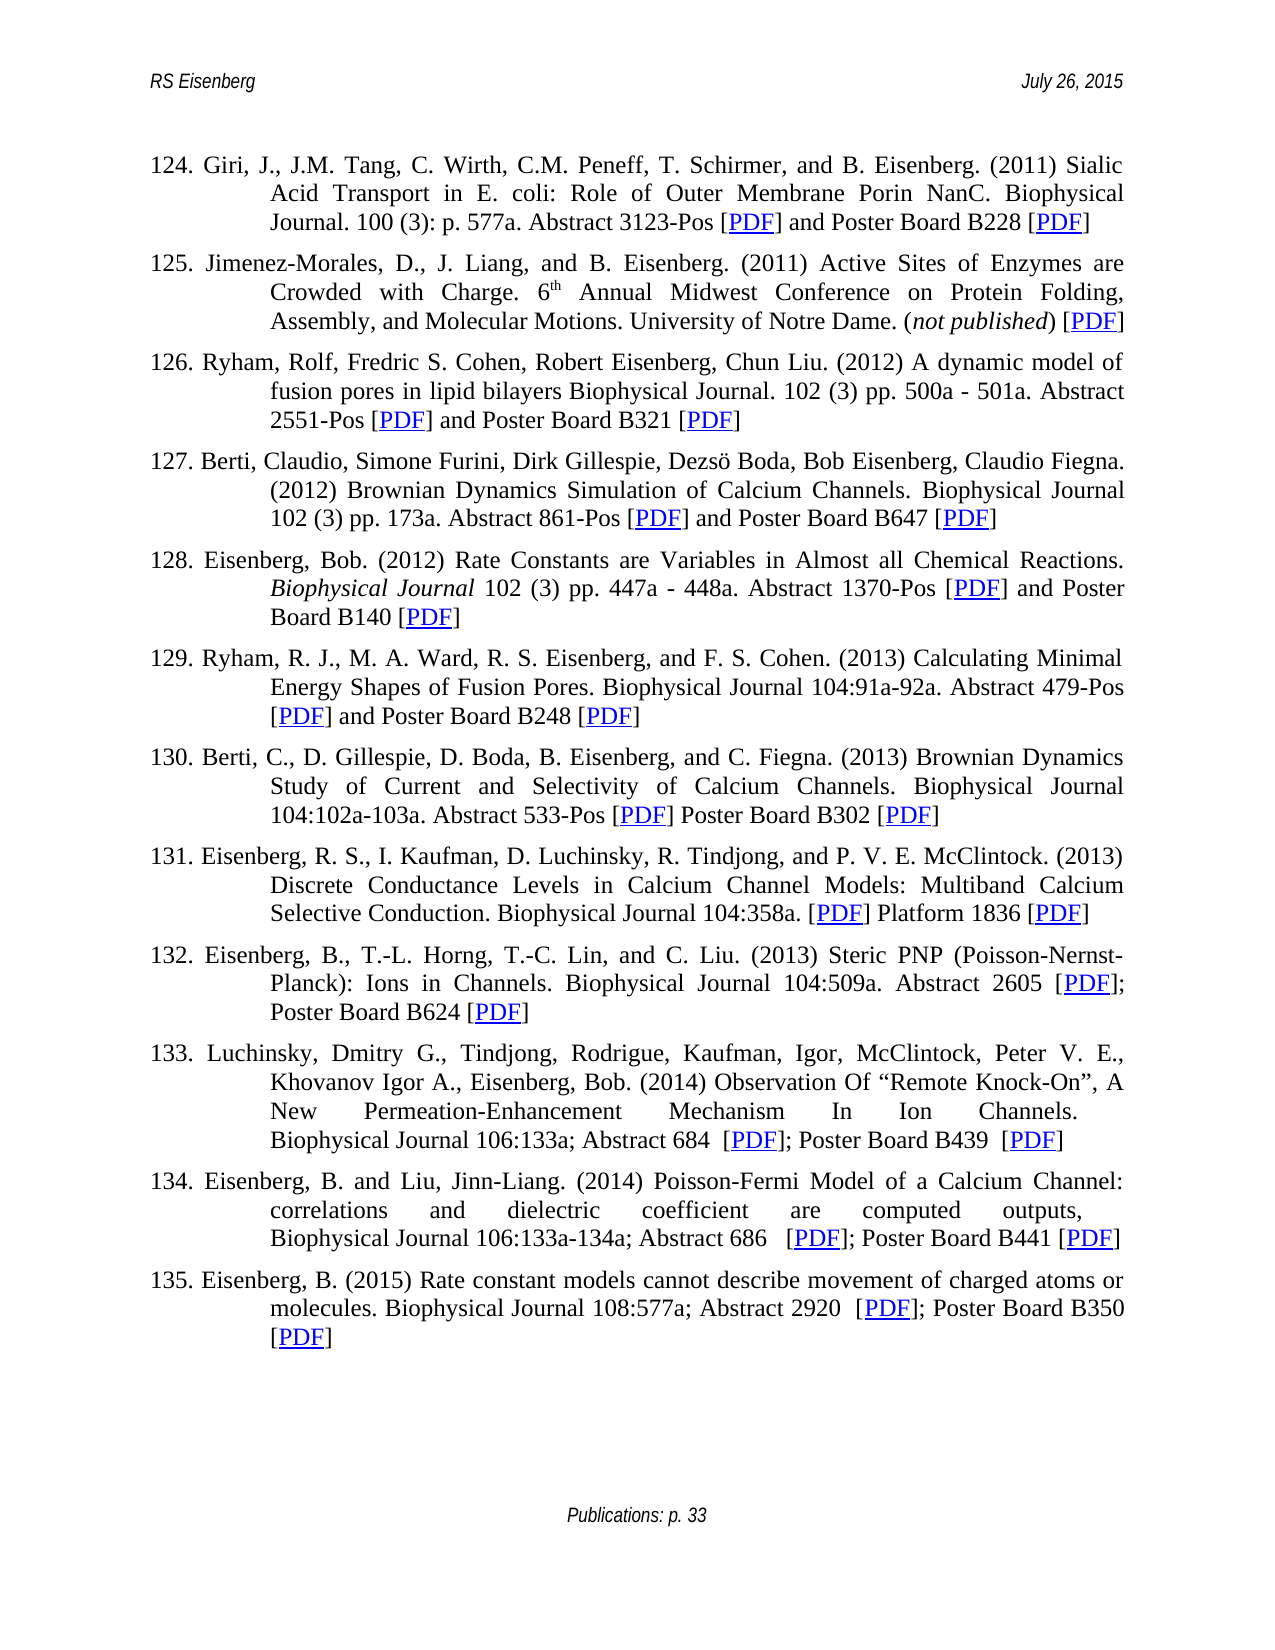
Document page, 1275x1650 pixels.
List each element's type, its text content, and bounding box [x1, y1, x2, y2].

text 131. Eisenberg, R. S., I. Kaufman, D. Luchinsky, R. Tindjong, and P. V. E. McClintock. (2013) Discrete Conductance Levels in Calcium Channel Models: Multiband Calcium Selective Conduction. Biophysical Journal 104:358a. [PDF] Platform 1836 [PDF] [150, 841, 1125, 927]
text 130. Berti, C., D. Gillespie, D. Boda, B. Eisenberg, and C. Fiegna. (2013) Brownian Dynamics Study of Current and Selectivity of Calcium Channels. Biophysical Journal 104:102a-103a. Abstract 533-Pos [PDF] Poster Board B302 [PDF] [150, 742, 1125, 828]
text 126. Ryham, Rolf, Fredric S. Cohen, Robert Eisenberg, Chun Liu. (2012) A dynamic model of fusion pores in lipid bilayers Biophysical Journal. 102 (3) pp. 500a - 501a. Abstract 2551-Pos [PDF] and Poster Board B321 [PDF] [150, 347, 1125, 433]
text 133. Luchinsky, Dmitry G., Tindjong, Rodrigue, Kaufman, Igor, McClintock, Peter V. E., Khovanov Igor A., Eisenberg, Bob. (2014) Observation Of “Remote Knock-On”, A New Permeation-Enhancement Mechanism In Ion Channels. Biophysical Journal 106:133a; Abstract 684 [PDF]; Poster Board B439 [PDF] [150, 1038, 1125, 1153]
text 127. Berti, Claudio, Simone Furini, Dirk Gillespie, Dezsö Boda, Bob Eisenberg, Claudio Fiegna. (2012) Brownian Dynamics Simulation of Calcium Channels. Biophysical Journal 102 (3) pp. 173a. Abstract 861-Pos [PDF] and Poster Board B647 [PDF] [150, 446, 1125, 532]
text 128. Eisenberg, Bob. (2012) Rate Constants are Variables in Almost all Chemical Reactions. Biophysical Journal 102 (3) pp. 447a - 448a. Abstract 1370-Pos [PDF] and Poster Board B140 [PDF] [150, 545, 1125, 631]
text 134. Eisenberg, B. and Liu, Jinn-Liang. (2014) Poisson-Fermi Model of a Calcium Channel: correlations and dielectric coefficient are computed outputs, Biophysical Journal 106:133a-134a; Abstract 686 [PDF]; Poster Board B441 [PDF] [150, 1166, 1125, 1252]
text 125. Jimenez-Morales, D., J. Liang, and B. Eisenberg. (2011) Active Sites of Enzymes are Crowded with Charge. 6th Annual Midwest Conference on Protein Folding, Assembly, and Molecular Motions. University of Notre Dame. (not published) [PDF] [150, 248, 1125, 335]
text 129. Ryham, R. J., M. A. Ward, R. S. Eisenberg, and F. S. Cohen. (2013) Calculating Minimal Energy Shapes of Fusion Pores. Biophysical Journal 104:91a-92a. Abstract 479-Pos [PDF] and Poster Board B248 [PDF] [150, 643, 1125, 730]
text 132. Eisenberg, B., T.-L. Horng, T.-C. Lin, and C. Liu. (2013) Steric PNP (Poisson-Nernst-Planck): Ions in Channels. Biophysical Journal 104:509a. Abstract 2605 [PDF]; Poster Board B624 [PDF] [150, 940, 1125, 1026]
text 124. Giri, J., J.M. Tang, C. Wirth, C.M. Peneff, T. Schirmer, and B. Eisenberg. (2011) Sialic Acid Transport in E. coli: Role of Outer Membrane Porin NanC. Biophysical Journal. 100 (3): p. 577a. Abstract 3123-Pos [PDF] and Poster Board B228 [PDF] [150, 150, 1125, 236]
text 135. Eisenberg, B. (2015) Rate constant models cannot describe movement of charged atoms or molecules. Biophysical Journal 108:577a; Abstract 2920 [PDF]; Poster Board B350 [PDF] [150, 1265, 1125, 1351]
